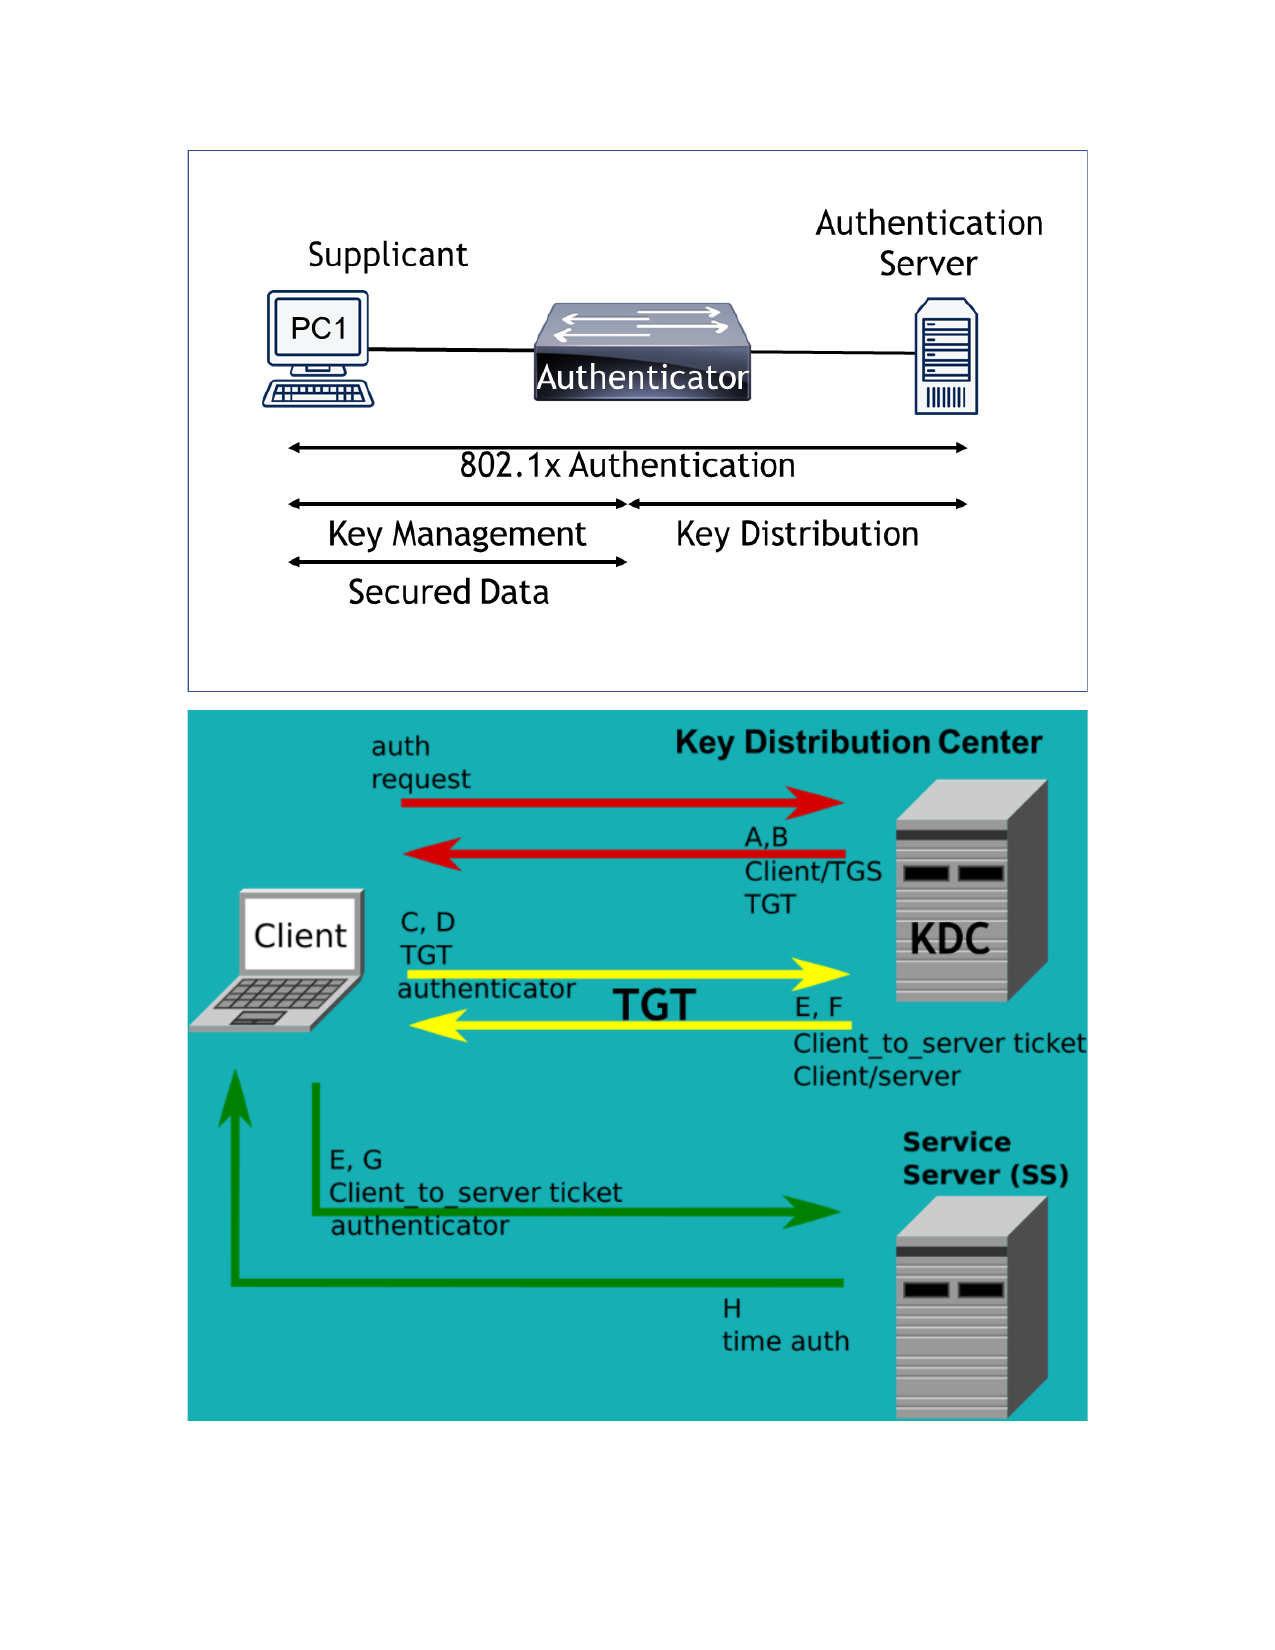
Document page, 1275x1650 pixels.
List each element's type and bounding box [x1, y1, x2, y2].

picture [187, 150, 1088, 692]
picture [187, 710, 1088, 1421]
